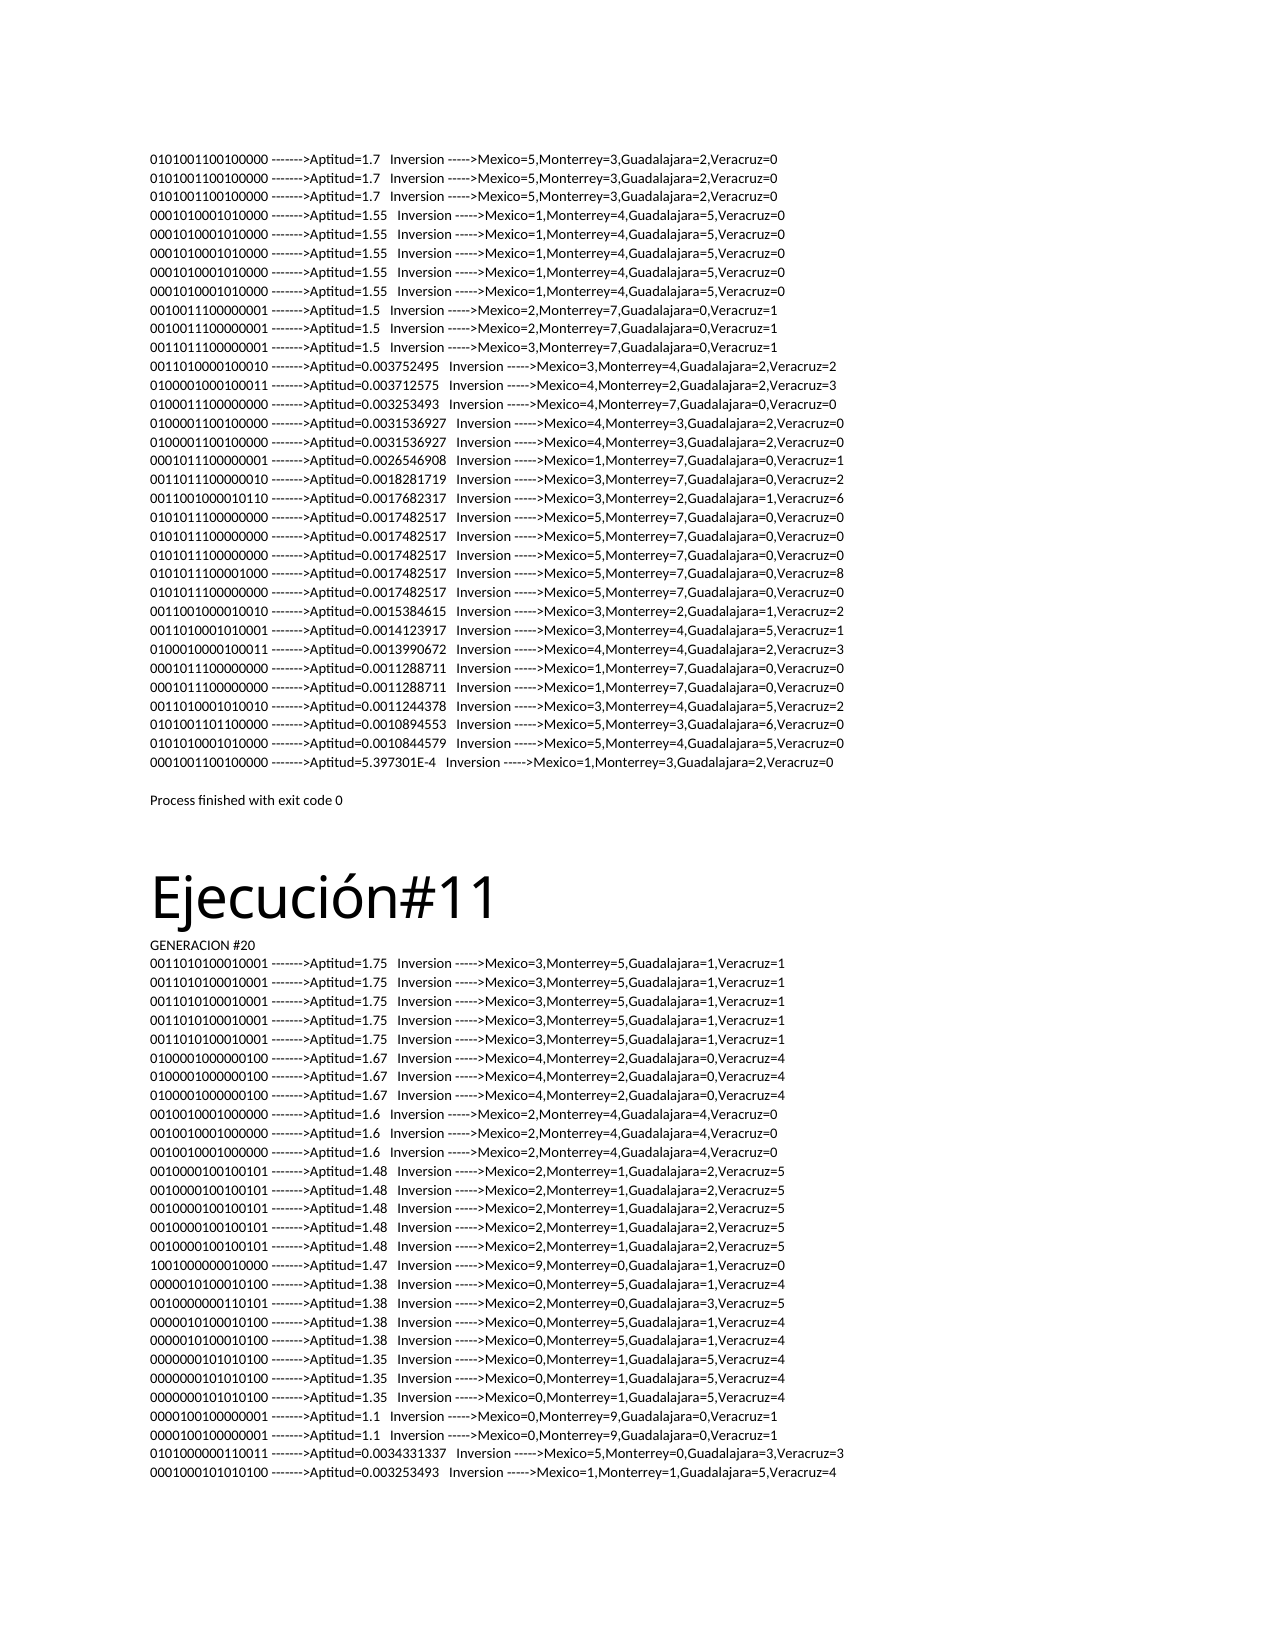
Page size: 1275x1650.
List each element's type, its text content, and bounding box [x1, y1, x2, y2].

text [150, 150, 1125, 168]
text 0100010000100011 ------->Aptitud=0.0013990672 Inversion ----->Mexico=4,Monterrey=4,Guadalajara=2,Veracruz=3 [150, 640, 1125, 658]
text 0100001100100000 ------->Aptitud=0.0031536927 Inversion ----->Mexico=4,Monterrey=3,Guadalajara=2,Veracruz=0 [150, 414, 1125, 432]
text 0000100100000001 ------->Aptitud=1.1 Inversion ----->Mexico=0,Monterrey=9,Guadalajara=0,Veracruz=1 [150, 1407, 1125, 1425]
text 0000010100010100 ------->Aptitud=1.38 Inversion ----->Mexico=0,Monterrey=5,Guadalajara=1,Veracruz=4 [150, 1332, 1125, 1349]
text 1001000000010000 ------->Aptitud=1.47 Inversion ----->Mexico=9,Monterrey=0,Guadalajara=1,Veracruz=0 [150, 1256, 1125, 1274]
text 0000000101010100 ------->Aptitud=1.35 Inversion ----->Mexico=0,Monterrey=1,Guadalajara=5,Veracruz=4 [150, 1369, 1125, 1387]
text 0010000100100101 ------->Aptitud=1.48 Inversion ----->Mexico=2,Monterrey=1,Guadalajara=2,Veracruz=5 [150, 1162, 1125, 1180]
text 0101001101100000 ------->Aptitud=0.0010894553 Inversion ----->Mexico=5,Monterrey=3,Guadalajara=6,Veracruz=0 [150, 716, 1125, 733]
text Process finished with exit code 0 [150, 791, 1125, 809]
text 0010011100000001 ------->Aptitud=1.5 Inversion ----->Mexico=2,Monterrey=7,Guadalajara=0,Veracruz=1 [150, 320, 1125, 337]
text 0101011100000000 ------->Aptitud=0.0017482517 Inversion ----->Mexico=5,Monterrey=7,Guadalajara=0,Veracruz=0 [150, 584, 1125, 601]
text 0011010001010001 ------->Aptitud=0.0014123917 Inversion ----->Mexico=3,Monterrey=4,Guadalajara=5,Veracruz=1 [150, 621, 1125, 639]
text 0010000000110101 ------->Aptitud=1.38 Inversion ----->Mexico=2,Monterrey=0,Guadalajara=3,Veracruz=5 [150, 1294, 1125, 1312]
text 0010000100100101 ------->Aptitud=1.48 Inversion ----->Mexico=2,Monterrey=1,Guadalajara=2,Veracruz=5 [150, 1237, 1125, 1255]
text 0011011100000010 ------->Aptitud=0.0018281719 Inversion ----->Mexico=3,Monterrey=7,Guadalajara=0,Veracruz=2 [150, 471, 1125, 488]
text 0001010001010000 ------->Aptitud=1.55 Inversion ----->Mexico=1,Monterrey=4,Guadalajara=5,Veracruz=0 [150, 282, 1125, 300]
text 0000000101010100 ------->Aptitud=1.35 Inversion ----->Mexico=0,Monterrey=1,Guadalajara=5,Veracruz=4 [150, 1388, 1125, 1406]
text 0000010100010100 ------->Aptitud=1.38 Inversion ----->Mexico=0,Monterrey=5,Guadalajara=1,Veracruz=4 [150, 1313, 1125, 1331]
text 0100001000000100 ------->Aptitud=1.67 Inversion ----->Mexico=4,Monterrey=2,Guadalajara=0,Veracruz=4 [150, 1087, 1125, 1104]
text 0100001000000100 ------->Aptitud=1.67 Inversion ----->Mexico=4,Monterrey=2,Guadalajara=0,Veracruz=4 [150, 1068, 1125, 1086]
text 0011001000010010 ------->Aptitud=0.0015384615 Inversion ----->Mexico=3,Monterrey=2,Guadalajara=1,Veracruz=2 [150, 602, 1125, 620]
text 0101000000110011 ------->Aptitud=0.0034331337 Inversion ----->Mexico=5,Monterrey=0,Guadalajara=3,Veracruz=3 [150, 1445, 1125, 1463]
text 0100011100000000 ------->Aptitud=0.003253493 Inversion ----->Mexico=4,Monterrey=7,Guadalajara=0,Veracruz=0 [150, 395, 1125, 413]
text 0010010001000000 ------->Aptitud=1.6 Inversion ----->Mexico=2,Monterrey=4,Guadalajara=4,Veracruz=0 [150, 1105, 1125, 1123]
text 0010010001000000 ------->Aptitud=1.6 Inversion ----->Mexico=2,Monterrey=4,Guadalajara=4,Veracruz=0 [150, 1143, 1125, 1161]
text 0001000101010100 ------->Aptitud=0.003253493 Inversion ----->Mexico=1,Monterrey=1,Guadalajara=5,Veracruz=4 [150, 1464, 1125, 1481]
text 0001010001010000 ------->Aptitud=1.55 Inversion ----->Mexico=1,Monterrey=4,Guadalajara=5,Veracruz=0 [150, 225, 1125, 243]
text 0010000100100101 ------->Aptitud=1.48 Inversion ----->Mexico=2,Monterrey=1,Guadalajara=2,Veracruz=5 [150, 1218, 1125, 1236]
text 0101011100001000 ------->Aptitud=0.0017482517 Inversion ----->Mexico=5,Monterrey=7,Guadalajara=0,Veracruz=8 [150, 565, 1125, 583]
text 0100001000100011 ------->Aptitud=0.003712575 Inversion ----->Mexico=4,Monterrey=2,Guadalajara=2,Veracruz=3 [150, 376, 1125, 394]
text 0101001100100000 ------->Aptitud=1.7 Inversion ----->Mexico=5,Monterrey=3,Guadalajara=2,Veracruz=0 [150, 188, 1125, 206]
text 0001010001010000 ------->Aptitud=1.55 Inversion ----->Mexico=1,Monterrey=4,Guadalajara=5,Veracruz=0 [150, 263, 1125, 281]
text 0001011100000001 ------->Aptitud=0.0026546908 Inversion ----->Mexico=1,Monterrey=7,Guadalajara=0,Veracruz=1 [150, 452, 1125, 469]
text 0011010100010001 ------->Aptitud=1.75 Inversion ----->Mexico=3,Monterrey=5,Guadalajara=1,Veracruz=1 [150, 1011, 1125, 1029]
text 0101010001010000 ------->Aptitud=0.0010844579 Inversion ----->Mexico=5,Monterrey=4,Guadalajara=5,Veracruz=0 [150, 734, 1125, 752]
text 0101011100000000 ------->Aptitud=0.0017482517 Inversion ----->Mexico=5,Monterrey=7,Guadalajara=0,Veracruz=0 [150, 546, 1125, 564]
text 0101011100000000 ------->Aptitud=0.0017482517 Inversion ----->Mexico=5,Monterrey=7,Guadalajara=0,Veracruz=0 [150, 508, 1125, 526]
text 0010011100000001 ------->Aptitud=1.5 Inversion ----->Mexico=2,Monterrey=7,Guadalajara=0,Veracruz=1 [150, 301, 1125, 319]
text GENERACION #20 [150, 936, 1125, 953]
text 0010010001000000 ------->Aptitud=1.6 Inversion ----->Mexico=2,Monterrey=4,Guadalajara=4,Veracruz=0 [150, 1124, 1125, 1142]
text 0010000100100101 ------->Aptitud=1.48 Inversion ----->Mexico=2,Monterrey=1,Guadalajara=2,Veracruz=5 [150, 1200, 1125, 1217]
title Ejecución#11 [150, 856, 1125, 936]
text 0000000101010100 ------->Aptitud=1.35 Inversion ----->Mexico=0,Monterrey=1,Guadalajara=5,Veracruz=4 [150, 1351, 1125, 1368]
text 0100001000000100 ------->Aptitud=1.67 Inversion ----->Mexico=4,Monterrey=2,Guadalajara=0,Veracruz=4 [150, 1049, 1125, 1067]
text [150, 169, 1125, 187]
text 0011010000100010 ------->Aptitud=0.003752495 Inversion ----->Mexico=3,Monterrey=4,Guadalajara=2,Veracruz=2 [150, 357, 1125, 375]
text 0001010001010000 ------->Aptitud=1.55 Inversion ----->Mexico=1,Monterrey=4,Guadalajara=5,Veracruz=0 [150, 244, 1125, 262]
text 0011011100000001 ------->Aptitud=1.5 Inversion ----->Mexico=3,Monterrey=7,Guadalajara=0,Veracruz=1 [150, 338, 1125, 356]
text 0011001000010110 ------->Aptitud=0.0017682317 Inversion ----->Mexico=3,Monterrey=2,Guadalajara=1,Veracruz=6 [150, 489, 1125, 507]
text 0001011100000000 ------->Aptitud=0.0011288711 Inversion ----->Mexico=1,Monterrey=7,Guadalajara=0,Veracruz=0 [150, 659, 1125, 677]
text 0001011100000000 ------->Aptitud=0.0011288711 Inversion ----->Mexico=1,Monterrey=7,Guadalajara=0,Veracruz=0 [150, 678, 1125, 696]
text 0001010001010000 ------->Aptitud=1.55 Inversion ----->Mexico=1,Monterrey=4,Guadalajara=5,Veracruz=0 [150, 207, 1125, 224]
text 0011010100010001 ------->Aptitud=1.75 Inversion ----->Mexico=3,Monterrey=5,Guadalajara=1,Veracruz=1 [150, 992, 1125, 1010]
text 0000010100010100 ------->Aptitud=1.38 Inversion ----->Mexico=0,Monterrey=5,Guadalajara=1,Veracruz=4 [150, 1275, 1125, 1293]
text 0100001100100000 ------->Aptitud=0.0031536927 Inversion ----->Mexico=4,Monterrey=3,Guadalajara=2,Veracruz=0 [150, 433, 1125, 451]
text 0011010100010001 ------->Aptitud=1.75 Inversion ----->Mexico=3,Monterrey=5,Guadalajara=1,Veracruz=1 [150, 973, 1125, 991]
text 0010000100100101 ------->Aptitud=1.48 Inversion ----->Mexico=2,Monterrey=1,Guadalajara=2,Veracruz=5 [150, 1181, 1125, 1199]
text 0000100100000001 ------->Aptitud=1.1 Inversion ----->Mexico=0,Monterrey=9,Guadalajara=0,Veracruz=1 [150, 1426, 1125, 1444]
text 0001001100100000 ------->Aptitud=5.397301E-4 Inversion ----->Mexico=1,Monterrey=3,Guadalajara=2,Veracruz=0 [150, 753, 1125, 771]
text 0011010100010001 ------->Aptitud=1.75 Inversion ----->Mexico=3,Monterrey=5,Guadalajara=1,Veracruz=1 [150, 1030, 1125, 1048]
text 0011010001010010 ------->Aptitud=0.0011244378 Inversion ----->Mexico=3,Monterrey=4,Guadalajara=5,Veracruz=2 [150, 697, 1125, 714]
text 0101011100000000 ------->Aptitud=0.0017482517 Inversion ----->Mexico=5,Monterrey=7,Guadalajara=0,Veracruz=0 [150, 527, 1125, 545]
text 0011010100010001 ------->Aptitud=1.75 Inversion ----->Mexico=3,Monterrey=5,Guadalajara=1,Veracruz=1 [150, 954, 1125, 972]
